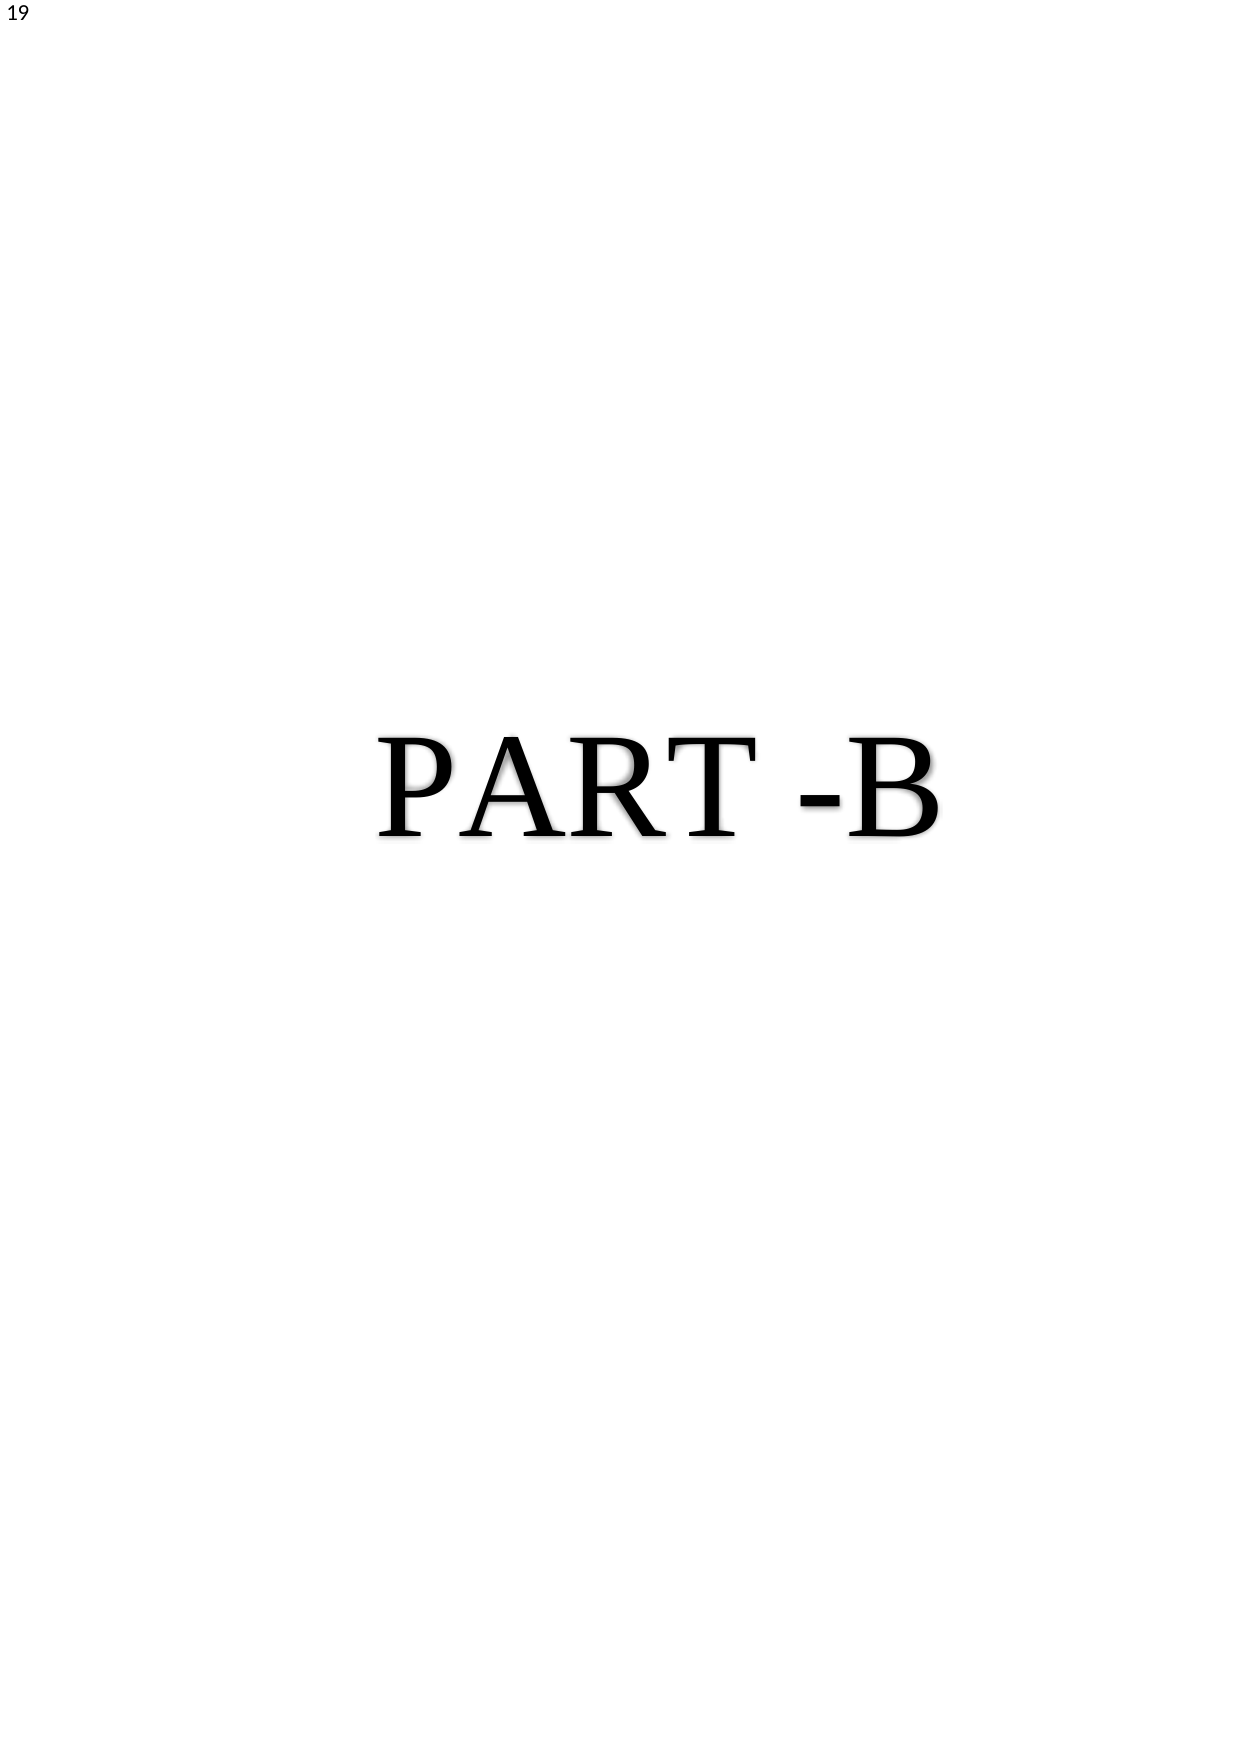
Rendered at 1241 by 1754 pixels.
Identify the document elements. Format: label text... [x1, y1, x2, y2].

text PART -B [199, 697, 1122, 869]
